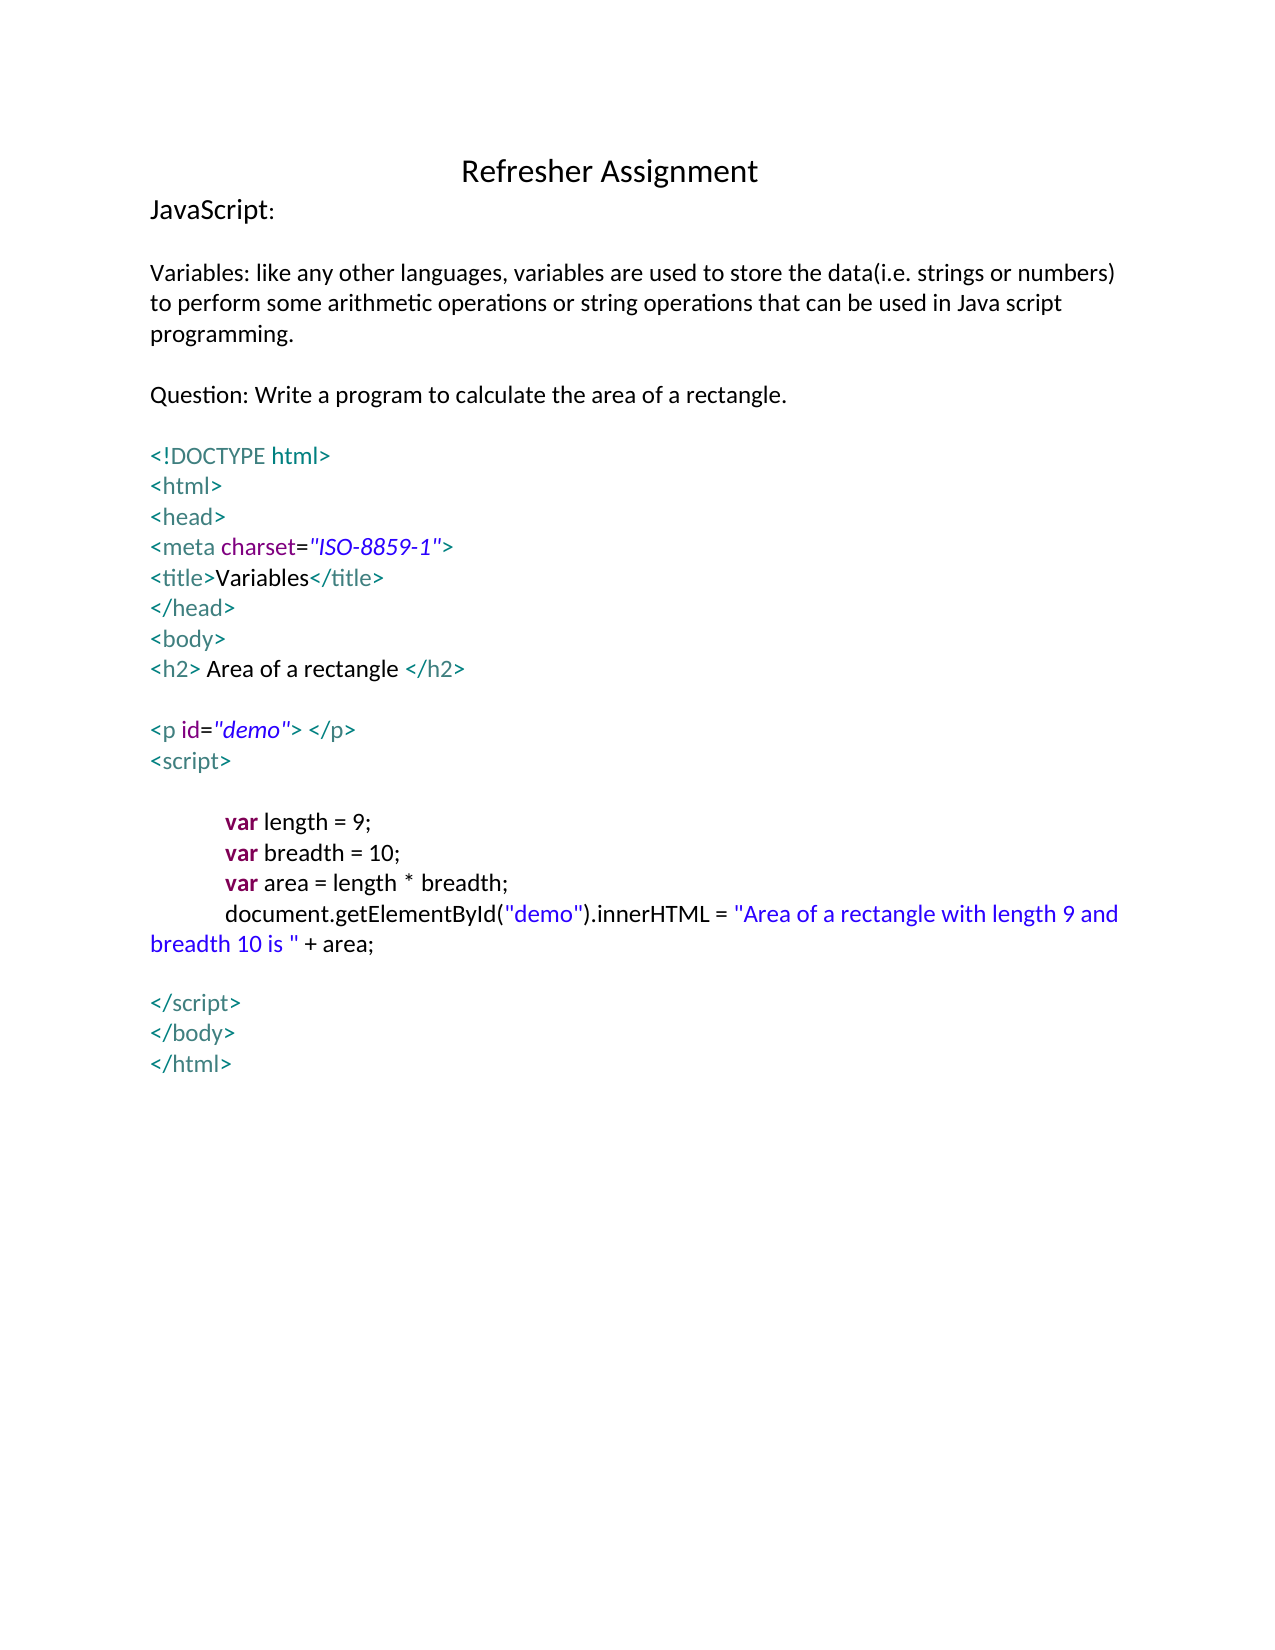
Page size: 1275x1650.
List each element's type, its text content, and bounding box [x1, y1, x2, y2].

text </script> [150, 987, 1125, 1017]
text <html> [150, 471, 1125, 501]
text Variables: like any other languages, variables are used to store the data(i.e. strings or numbers) to perform some arithmetic operations or string operations that can be used in Java script programming. [150, 257, 1125, 348]
text <meta charset="ISO-8859-1"> [150, 532, 1125, 562]
text <!DOCTYPE html> [150, 440, 1125, 471]
text </body> [150, 1017, 1125, 1048]
text <script> [150, 745, 1125, 776]
text var area = length * breadth; [150, 867, 1125, 898]
text <p id="demo"> </p> [150, 715, 1125, 745]
text var length = 9; [150, 806, 1125, 837]
text </html> [150, 1048, 1125, 1078]
text <h2> Area of a rectangle </h2> [150, 654, 1125, 684]
text var breadth = 10; [150, 837, 1125, 867]
text <body> [150, 623, 1125, 654]
text </head> [150, 593, 1125, 623]
text <title>Variables</title> [150, 562, 1125, 593]
text document.getElementById("demo").innerHTML = "Area of a rectangle with length 9 and breadth 10 is " + area; [150, 898, 1125, 959]
text Question: Write a program to calculate the area of a rectangle. [150, 379, 1125, 409]
text JavaScript: [150, 191, 1125, 226]
text <head> [150, 501, 1125, 532]
text Refresher Assignment [150, 150, 1125, 191]
